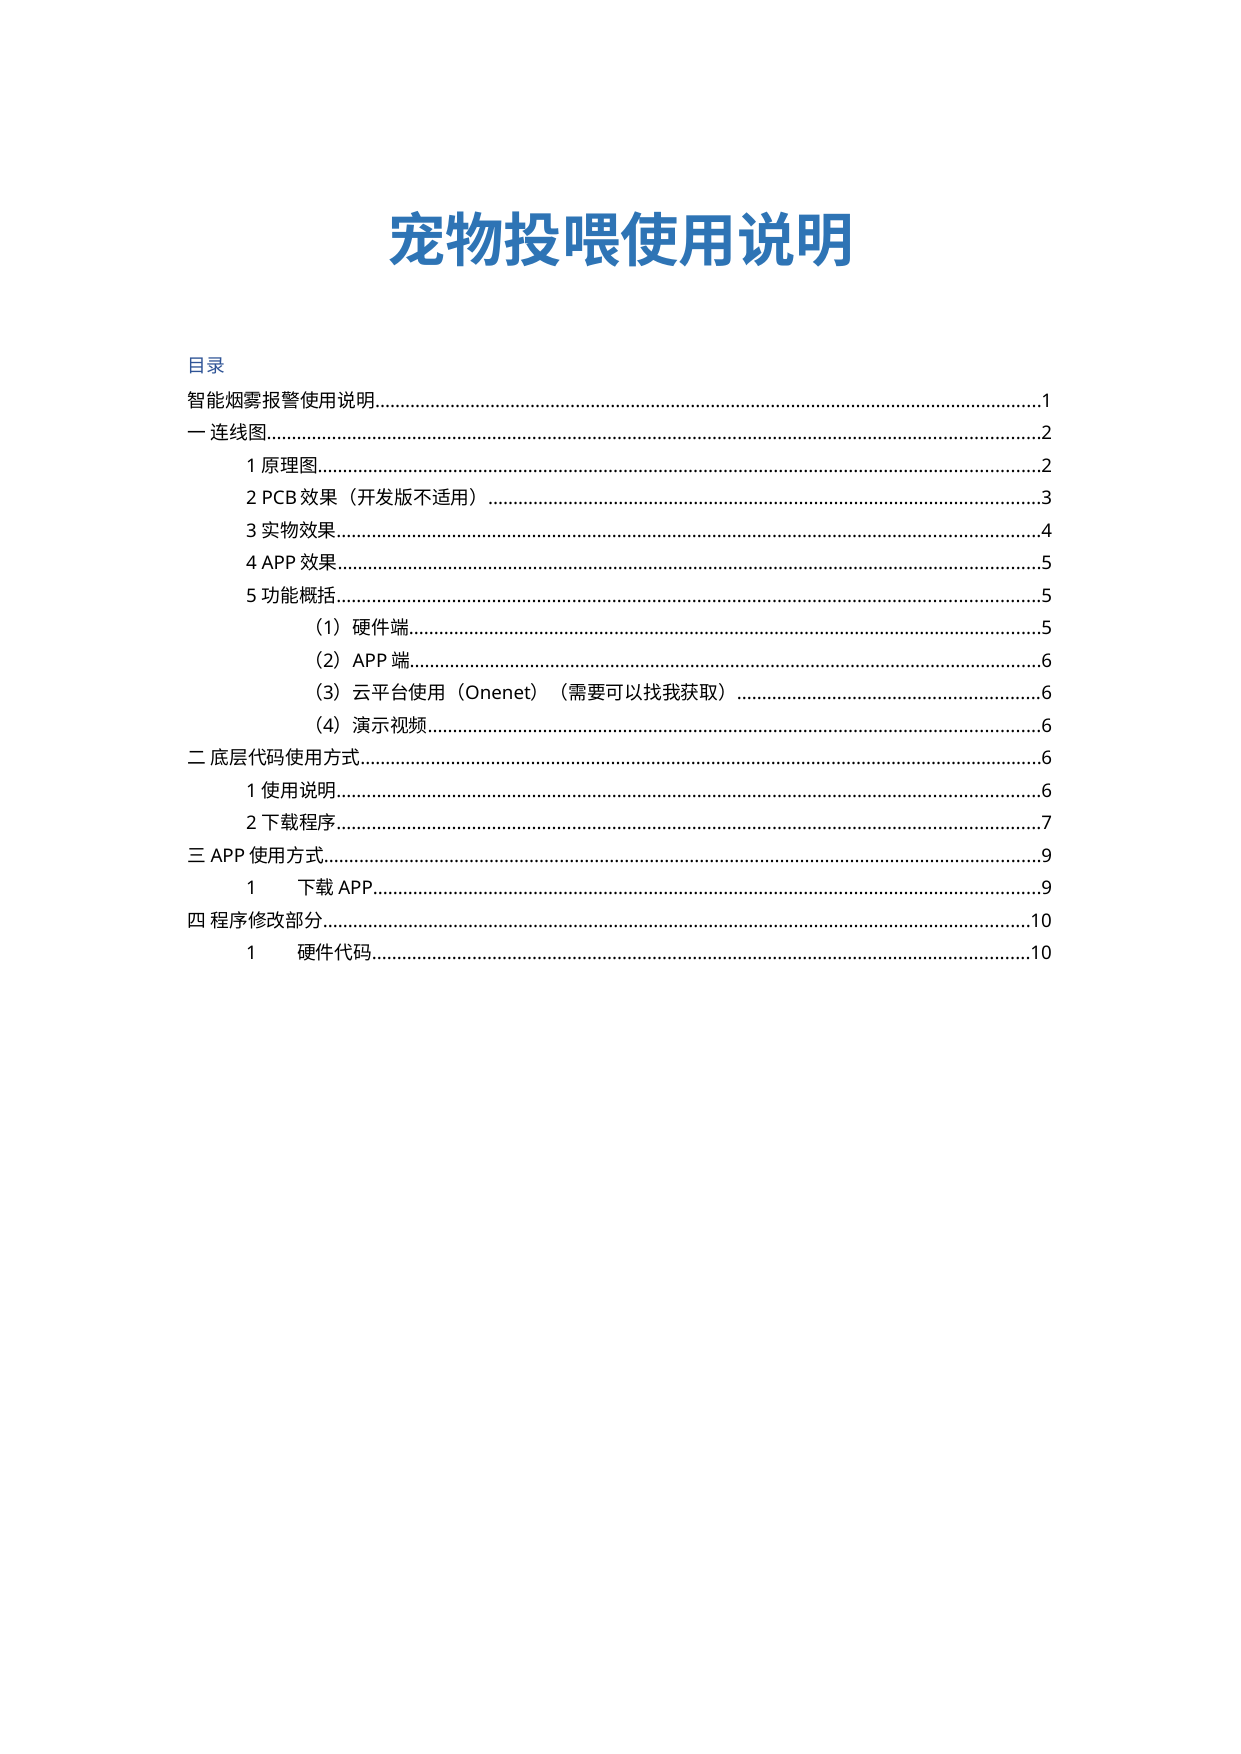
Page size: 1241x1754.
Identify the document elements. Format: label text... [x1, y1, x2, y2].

title 宠物投喂使用说明 [187, 187, 1053, 284]
